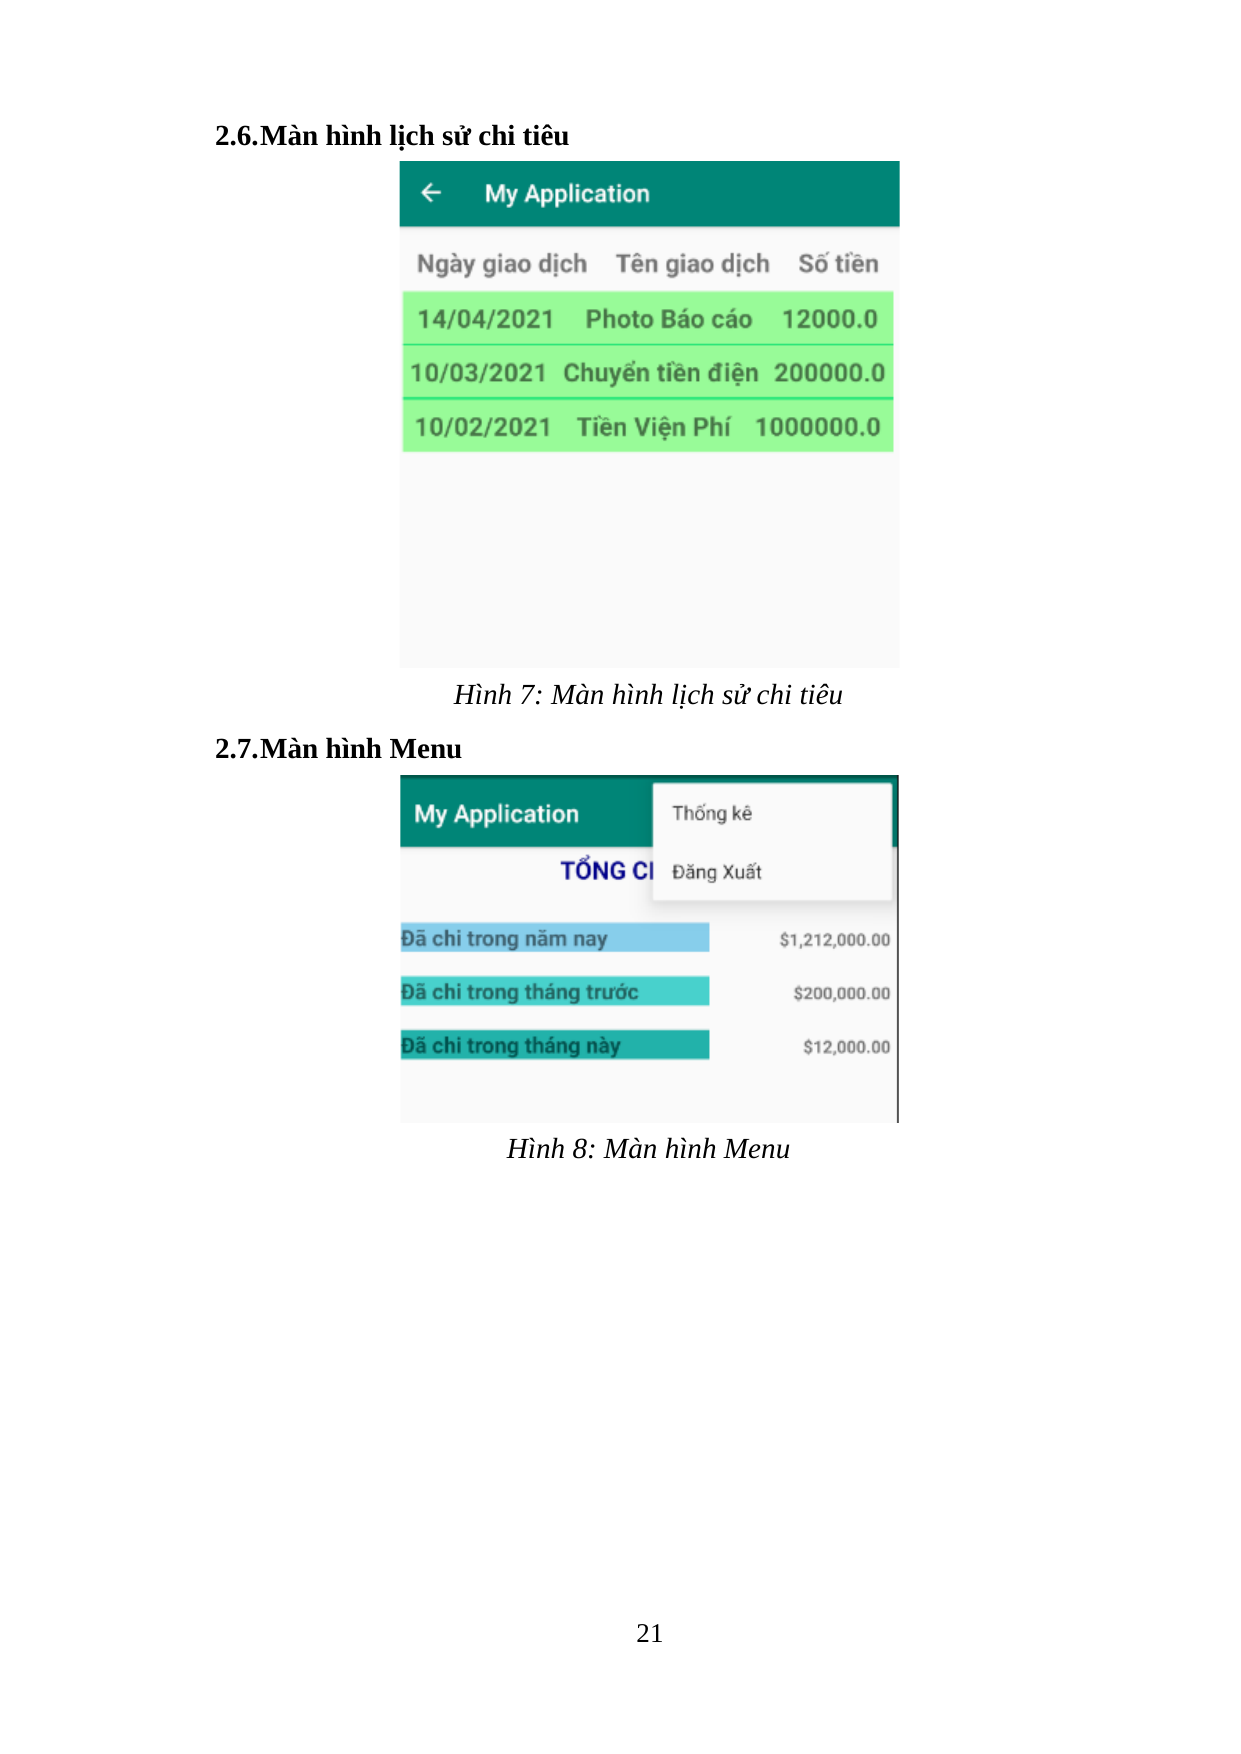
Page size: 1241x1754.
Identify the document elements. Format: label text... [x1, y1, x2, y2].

list Màn hình Menu [215, 732, 1122, 765]
list Màn hình lịch sử chi tiêu [215, 118, 1122, 152]
